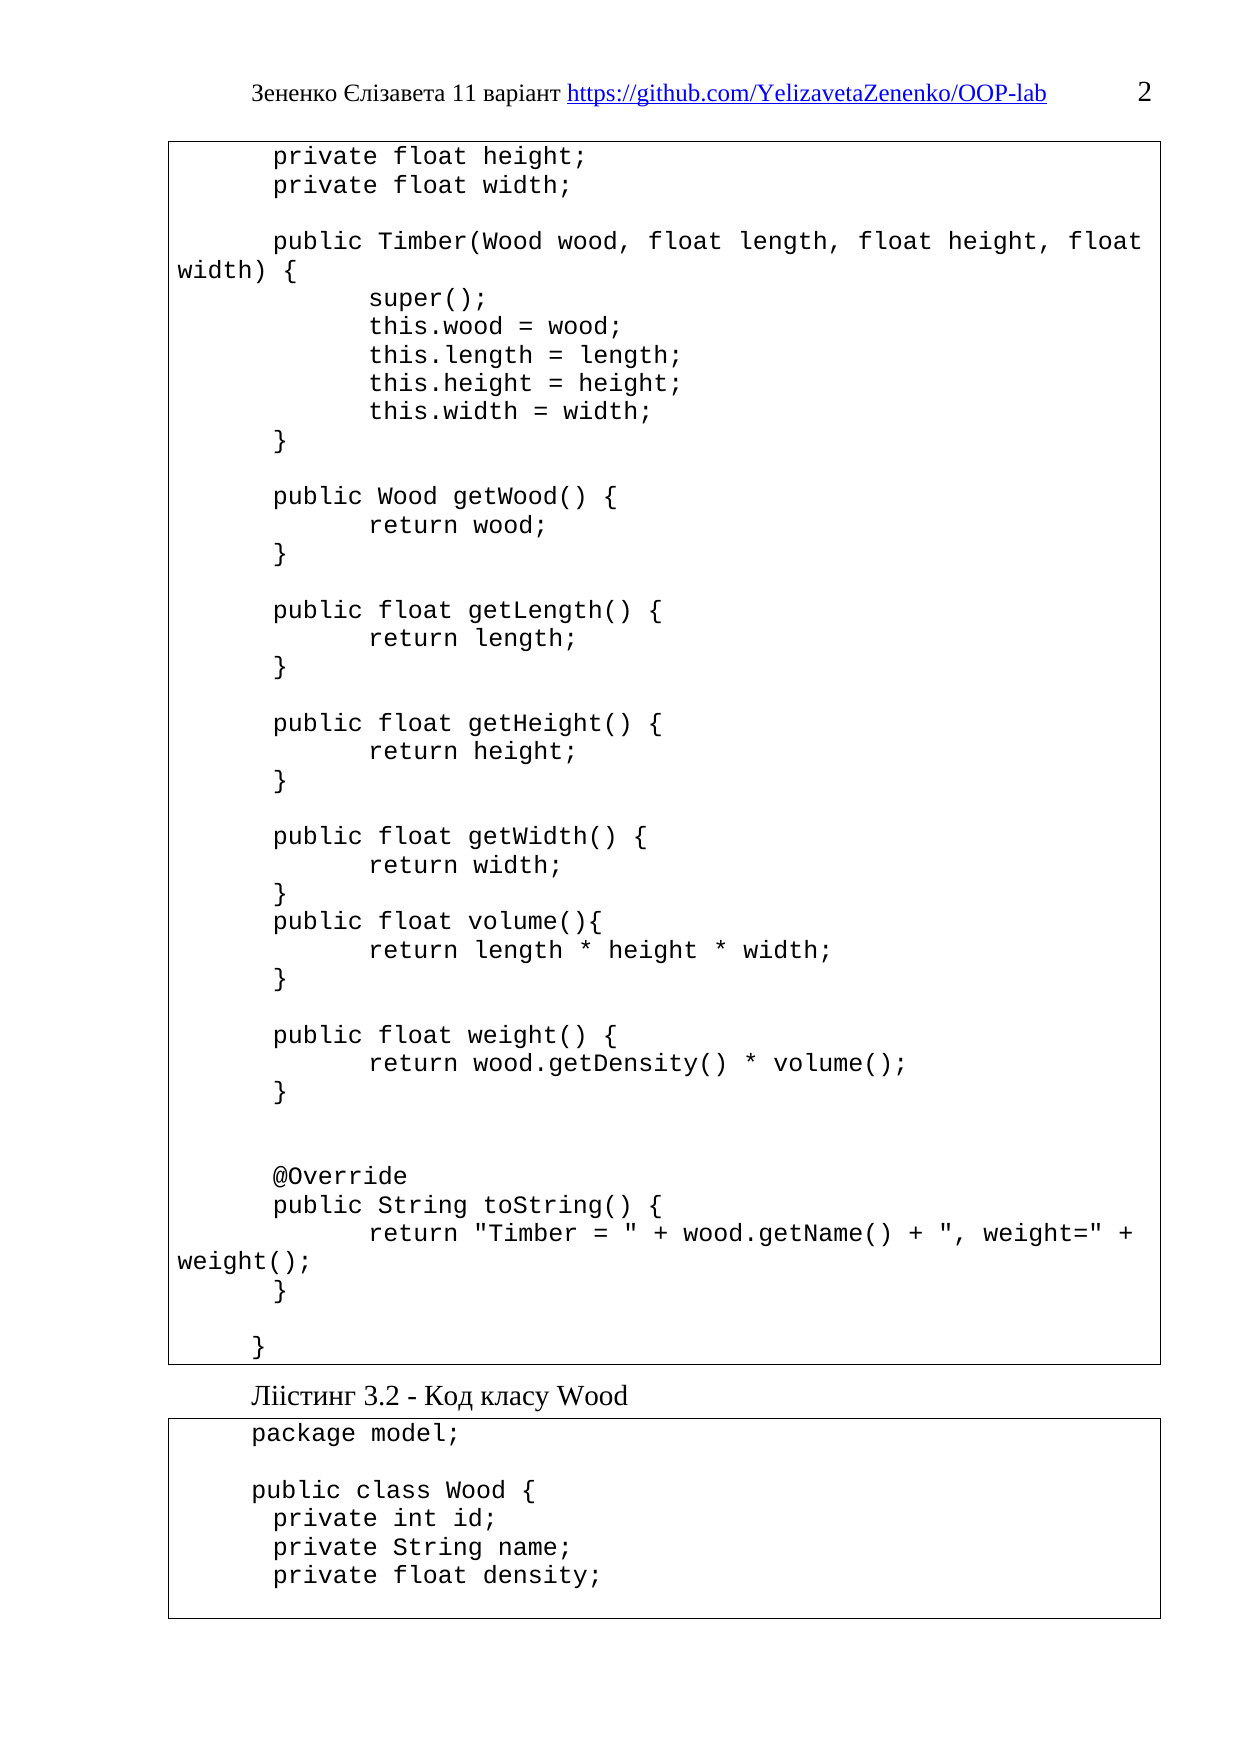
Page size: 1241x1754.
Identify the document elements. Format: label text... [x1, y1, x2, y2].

text } [177, 966, 1152, 994]
text return wood; [177, 512, 1152, 541]
text return length * height * width; [177, 937, 1152, 966]
text private float width; [177, 172, 1152, 201]
text public float weight() { [177, 1022, 1152, 1051]
text } [177, 654, 1152, 682]
text public float getHeight() { [177, 711, 1152, 739]
text return wood.getDensity() * volume(); [177, 1051, 1152, 1079]
text this.wood = wood; [177, 314, 1152, 342]
text } [169, 1331, 1160, 1364]
text return length; [177, 626, 1152, 654]
text return height; [177, 739, 1152, 767]
text private float density; [177, 1562, 1152, 1591]
text } [177, 427, 1152, 456]
text } [177, 1079, 1152, 1107]
text super(); [177, 286, 1152, 314]
text public Wood getWood() { [177, 484, 1152, 512]
text } [177, 767, 1152, 796]
text this.width = width; [177, 399, 1152, 427]
text } [177, 541, 1152, 569]
text return width; [177, 852, 1152, 881]
text } [177, 1277, 1152, 1306]
text public Timber(Wood wood, float length, float height, float width) { [177, 229, 1152, 286]
text } [177, 881, 1152, 909]
text private float height; [169, 142, 1160, 172]
text public String toString() { [177, 1192, 1152, 1221]
text return "Timber = " + wood.getName() + ", weight=" + weight(); [177, 1221, 1152, 1277]
text package model; [169, 1419, 1160, 1449]
text this.length = length; [177, 342, 1152, 371]
text public float getLength() { [177, 597, 1152, 626]
list Ліістинг 3.2 - Код класу Wood [251, 1378, 1152, 1411]
text @Override [177, 1164, 1152, 1192]
text this.height = height; [177, 371, 1152, 399]
text private String name; [177, 1534, 1152, 1562]
text public float getWidth() { [177, 824, 1152, 852]
text public float volume(){ [177, 909, 1152, 937]
text public class Wood { [177, 1477, 1152, 1506]
text private int id; [177, 1506, 1152, 1534]
